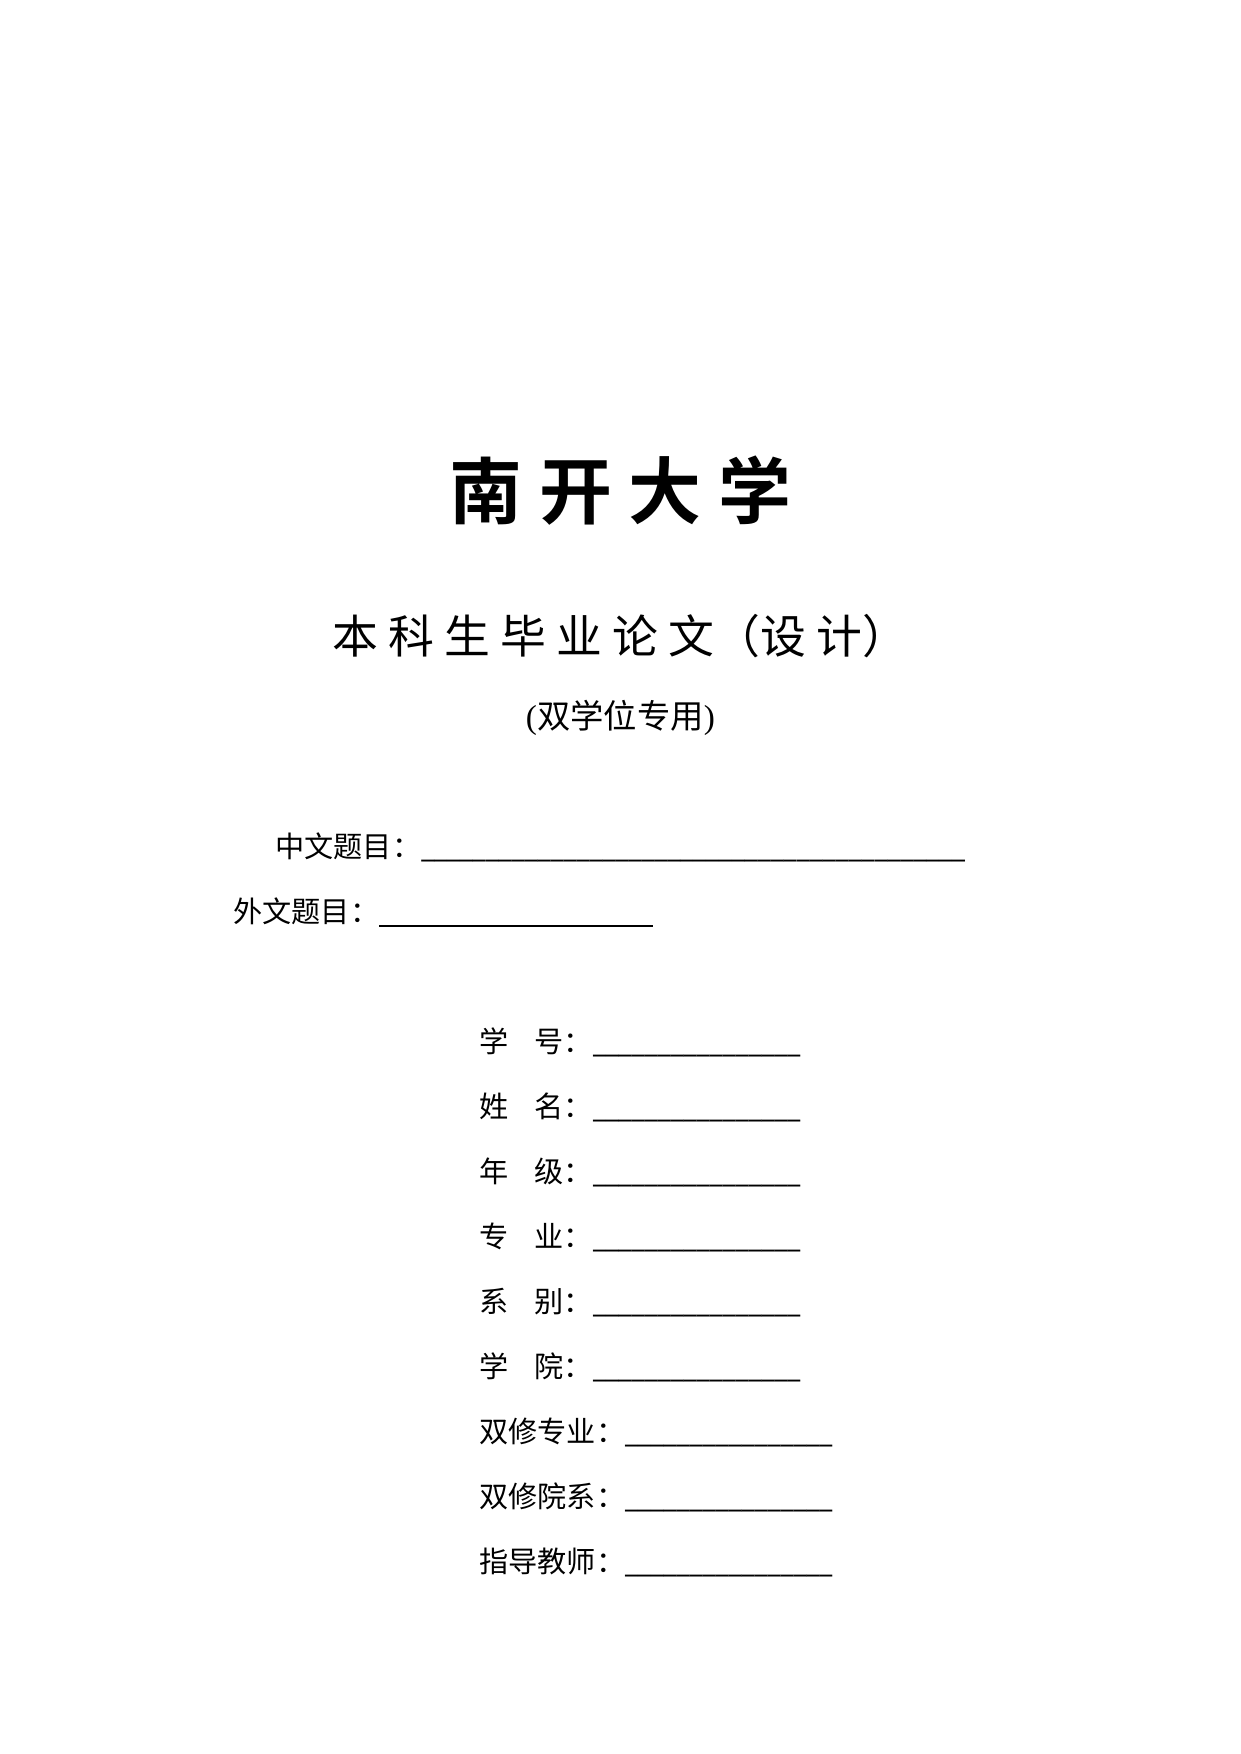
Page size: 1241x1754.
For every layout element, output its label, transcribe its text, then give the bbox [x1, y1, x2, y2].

text 专 业：________________ [187, 1202, 1053, 1267]
text 姓 名：________________ [187, 1072, 1053, 1137]
text 中文题目：__________________________________________ [187, 812, 1053, 877]
text 双修院系：________________ [187, 1462, 1053, 1527]
text 学 号：________________ [187, 1007, 1053, 1072]
text 本 科 生 毕 业 论 文（设 计） [187, 584, 1053, 682]
text 南 开 大 学 [187, 422, 1053, 552]
text 学 院：________________ [187, 1332, 1053, 1397]
text 外文题目： [187, 877, 1053, 942]
text 指导教师：________________ [187, 1527, 1053, 1592]
text 系 别：________________ [187, 1267, 1053, 1332]
text 年 级：________________ [187, 1137, 1053, 1202]
text 双修专业：________________ [187, 1397, 1053, 1462]
text (双学位专用) [187, 682, 1053, 747]
